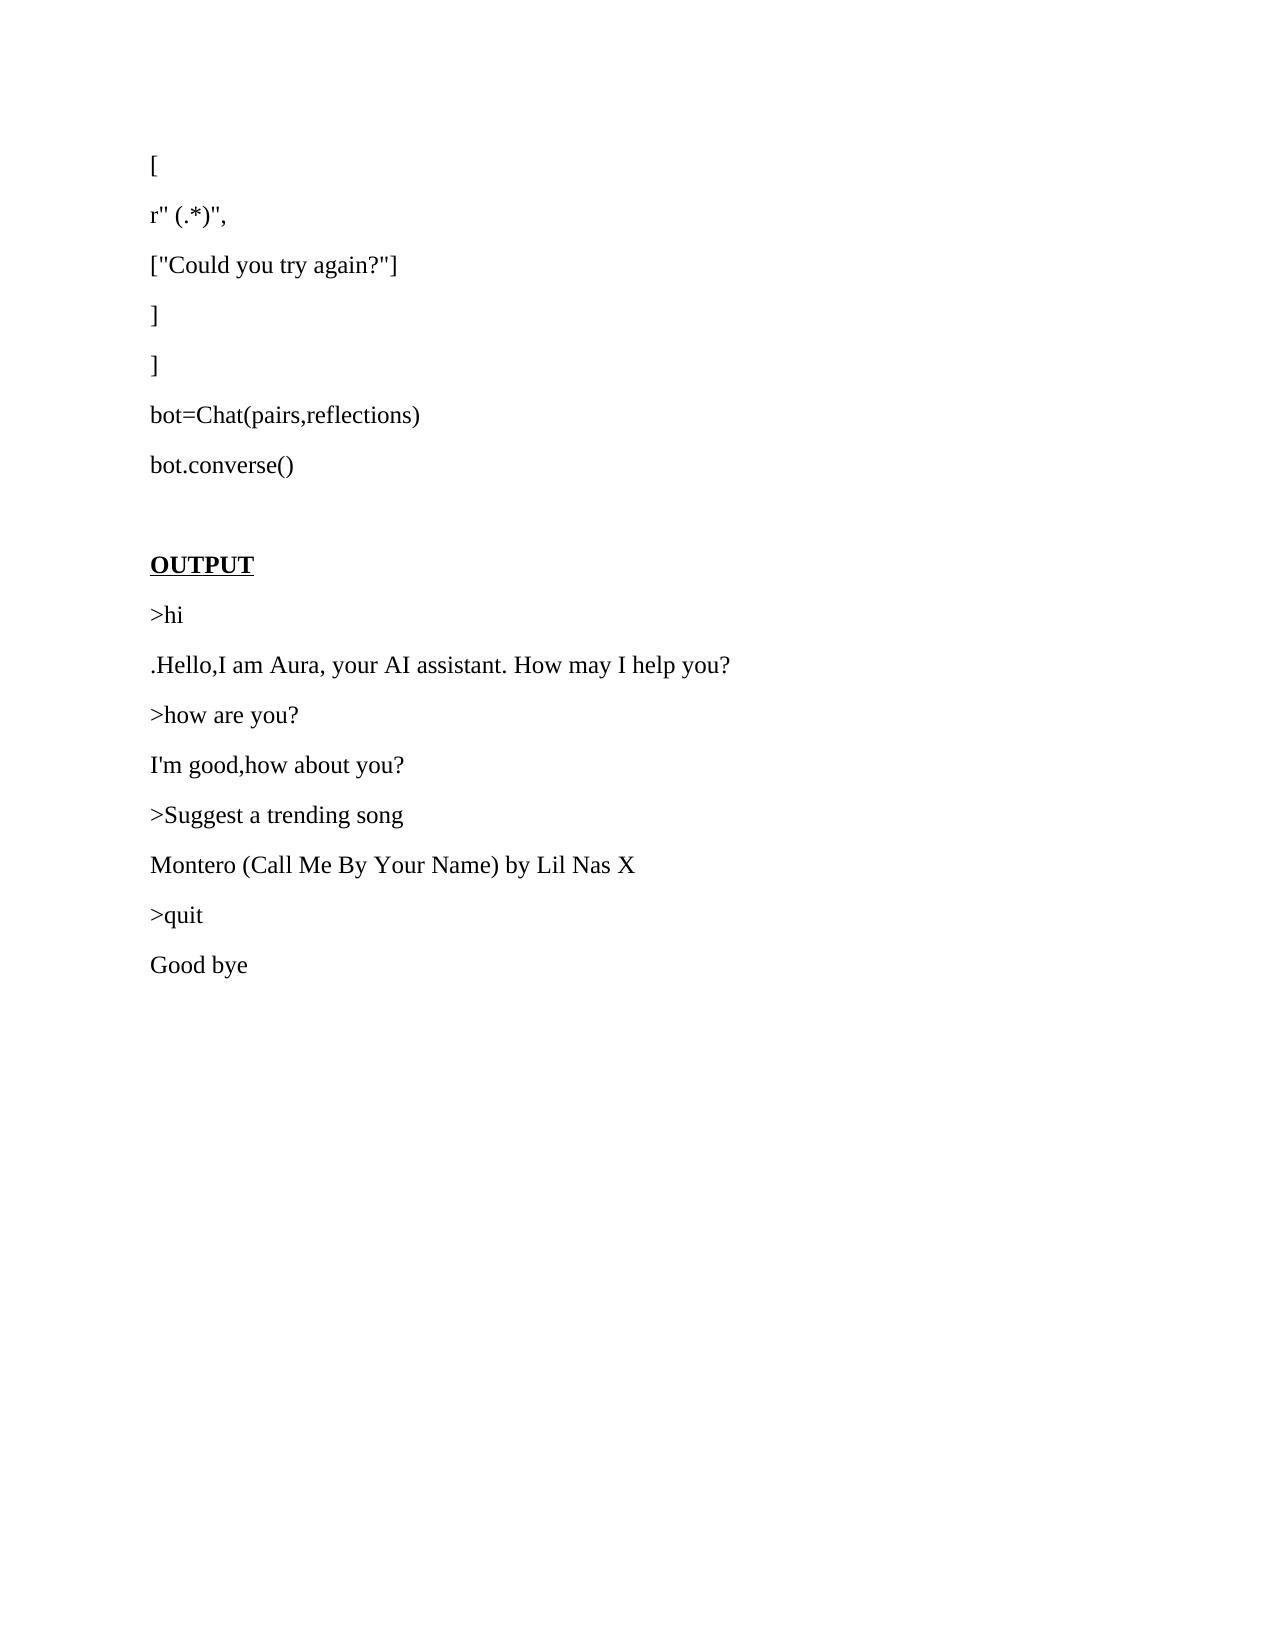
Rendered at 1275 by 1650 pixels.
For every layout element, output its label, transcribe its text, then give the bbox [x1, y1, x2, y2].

text >Suggest a trending song [150, 800, 1125, 829]
text ["Could you try again?"] [150, 250, 1125, 279]
text >quit [150, 900, 1125, 929]
text ] [150, 300, 1125, 329]
text Good bye [150, 950, 1125, 979]
text bot=Chat(pairs,reflections) [150, 400, 1125, 429]
text Montero (Call Me By Your Name) by Lil Nas X [150, 850, 1125, 879]
text OUTPUT [150, 550, 1125, 579]
text bot.converse() [150, 450, 1125, 479]
text .Hello,I am Aura, your AI assistant. How may I help you? [150, 650, 1125, 679]
text >how are you? [150, 700, 1125, 729]
text >hi [150, 600, 1125, 629]
text [ [150, 150, 1125, 179]
text I'm good,how about you? [150, 750, 1125, 779]
text r" (.*)", [150, 200, 1125, 229]
text ] [150, 350, 1125, 379]
